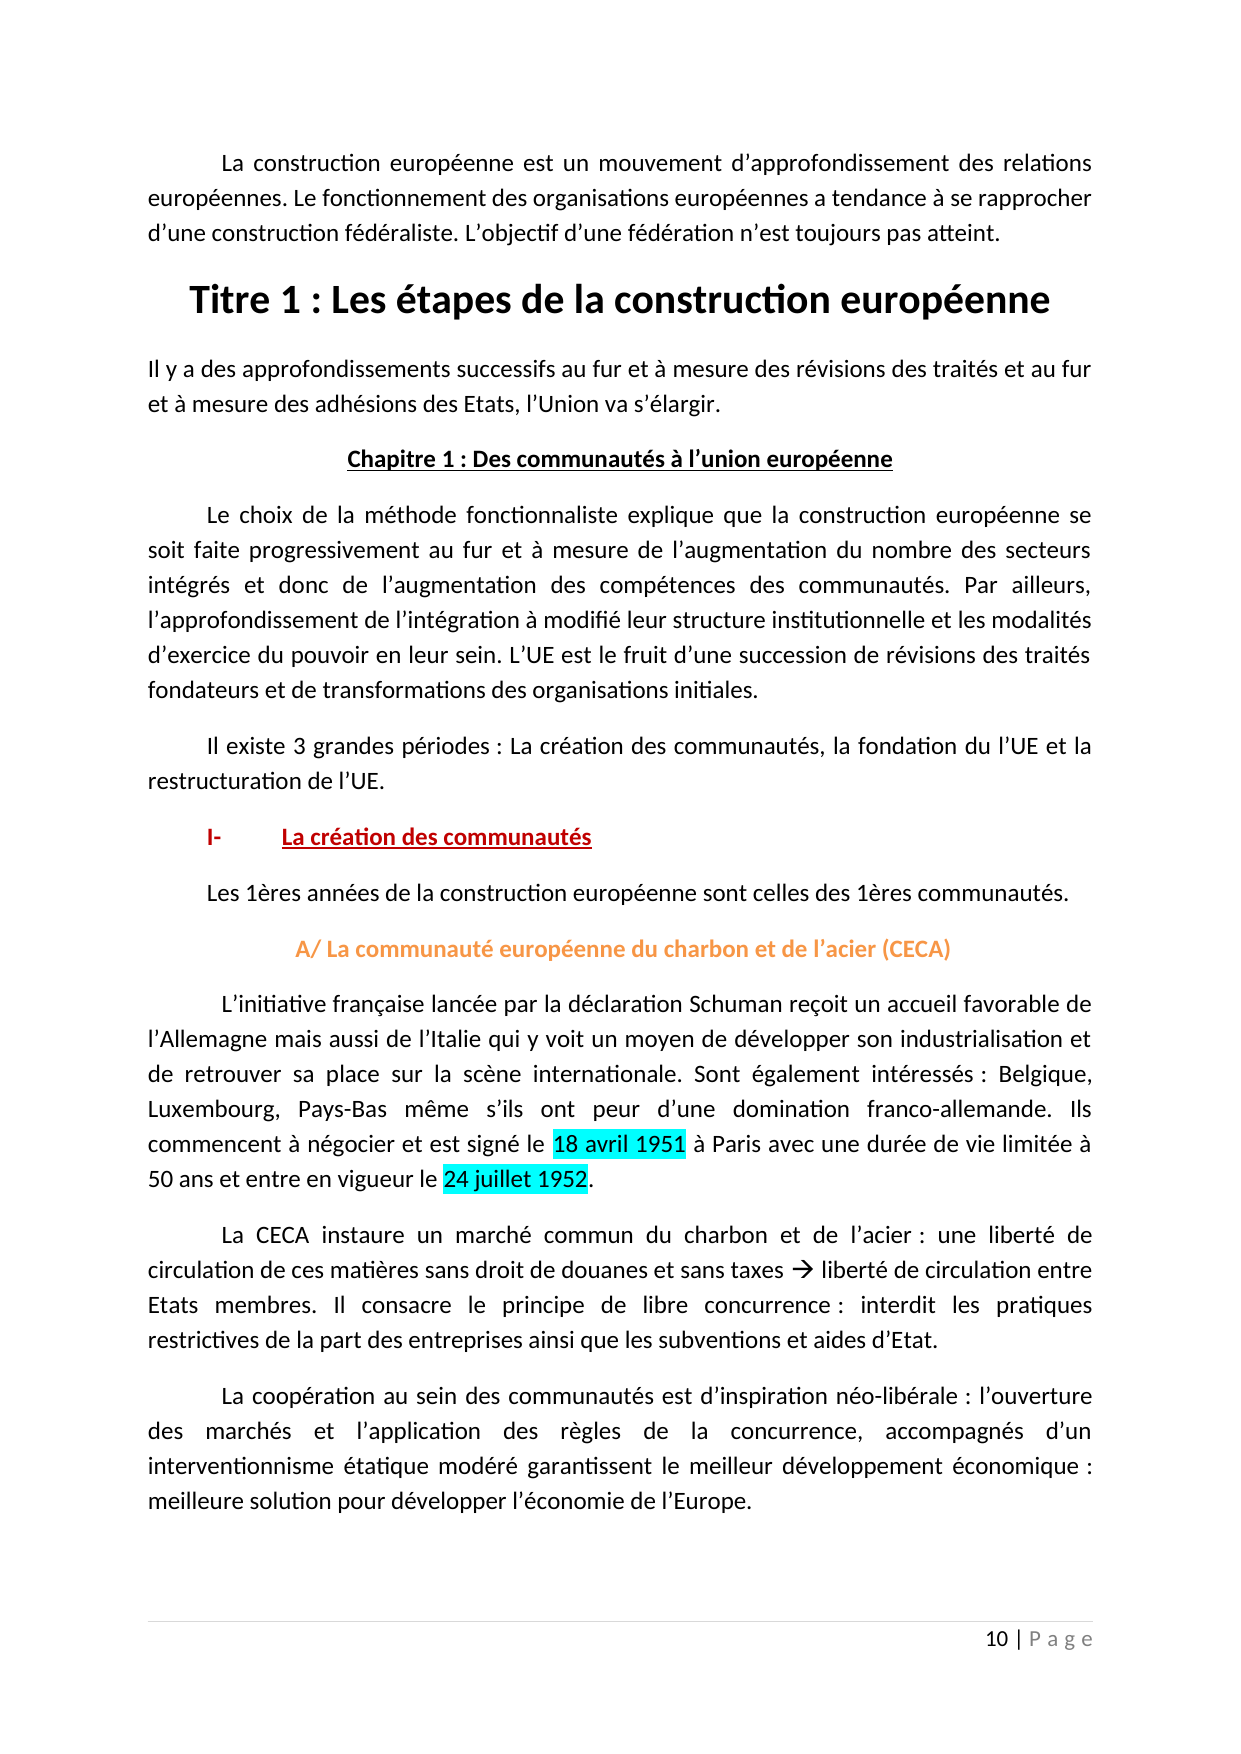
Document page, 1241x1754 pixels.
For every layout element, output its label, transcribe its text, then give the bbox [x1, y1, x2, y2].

text Le choix de la méthode fonctionnaliste explique que la construction européenne se soit faite progressivement au fur et à mesure de l’augmentation du nombre des secteurs intégrés et donc de l’augmentation des compétences des communautés. Par ailleurs, l’approfondissement de l’intégration à modifié leur structure institutionnelle et les modalités d’exercice du pouvoir en leur sein. L’UE est le fruit d’une succession de révisions des traités fondateurs et de transformations des organisations initiales. [148, 499, 1093, 705]
list La création des communautés [207, 821, 1093, 852]
text L’initiative française lancée par la déclaration Schuman reçoit un accueil favorable de l’Allemagne mais aussi de l’Italie qui y voit un moyen de développer son industrialisation et de retrouver sa place sur la scène internationale. Sont également intéressés : Belgique, Luxembourg, Pays-Bas même s’ils ont peur d’une domination franco-allemande. Ils commencent à négocier et est signé le 18 avril 1951 à Paris avec une durée de vie limitée à 50 ans et entre en vigueur le 24 juillet 1952. [148, 988, 1093, 1194]
text Chapitre 1 : Des communautés à l’union européenne [148, 443, 1093, 474]
text Les 1ères années de la construction européenne sont celles des 1ères communautés. [207, 877, 1093, 907]
text Il y a des approfondissements successifs au fur et à mesure des révisions des traités et au fur et à mesure des adhésions des Etats, l’Union va s’élargir. [148, 353, 1093, 418]
text Titre 1 : Les étapes de la construction européenne [148, 273, 1093, 324]
text Il existe 3 grandes périodes : La création des communautés, la fondation du l’UE et la restructuration de l’UE. [148, 730, 1093, 796]
text La CECA instaure un marché commun du charbon et de l’acier : une liberté de circulation de ces matières sans droit de douanes et sans taxes liberté de circulation entre Etats membres. Il consacre le principe de libre concurrence : interdit les pratiques restrictives de la part des entreprises ainsi que les subventions et aides d’Etat. [148, 1219, 1093, 1355]
text La coopération au sein des communautés est d’inspiration néo-libérale : l’ouverture des marchés et l’application des règles de la concurrence, accompagnés d’un interventionnisme étatique modéré garantissent le meilleur développement économique : meilleure solution pour développer l’économie de l’Europe. [148, 1380, 1093, 1516]
list A/ La communauté européenne du charbon et de l’acier (CECA) [295, 933, 1093, 963]
text La construction européenne est un mouvement d’approfondissement des relations européennes. Le fonctionnement des organisations européennes a tendance à se rapprocher d’une construction fédéraliste. L’objectif d’une fédération n’est toujours pas atteint. [148, 148, 1093, 248]
